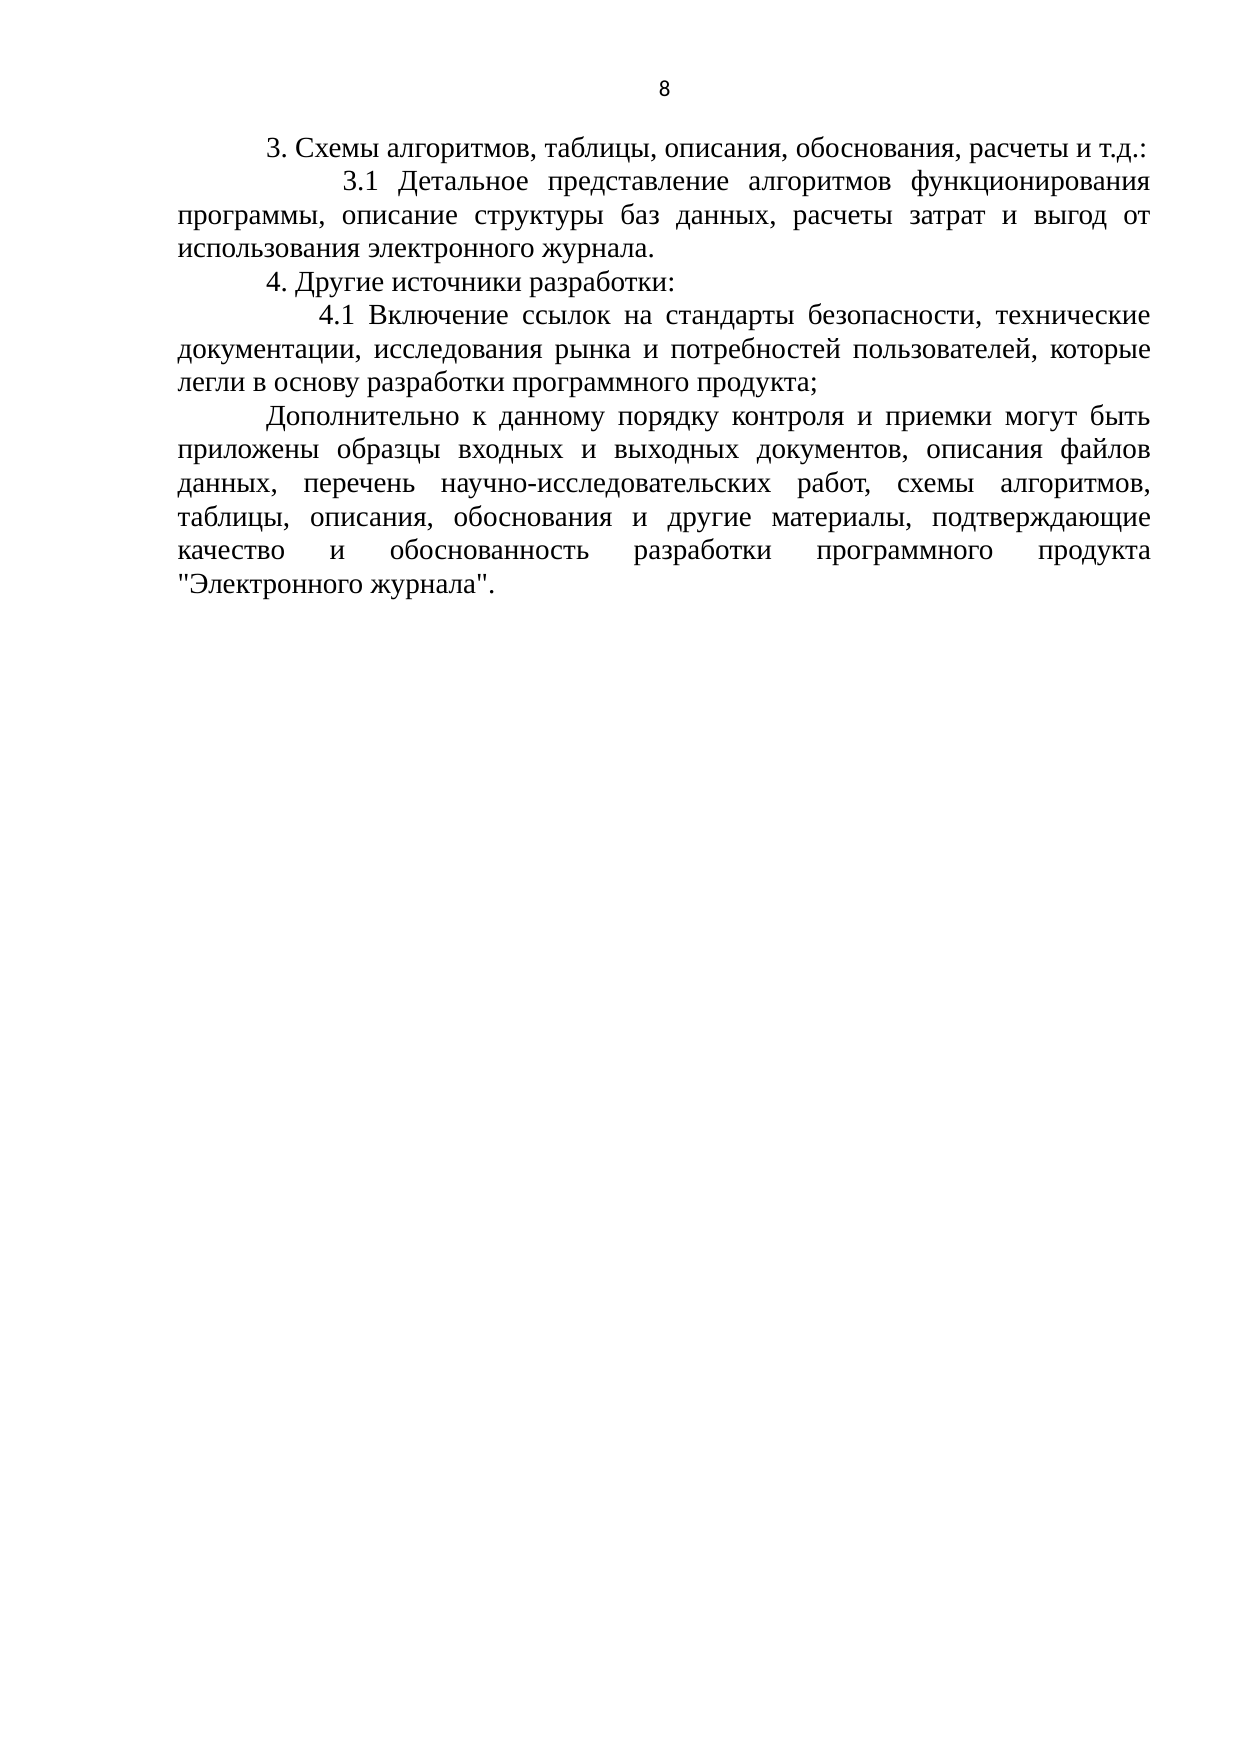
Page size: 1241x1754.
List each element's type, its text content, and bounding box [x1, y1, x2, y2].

text 3. Схемы алгоритмов, таблицы, описания, обоснования, расчеты и т.д.: [177, 130, 1152, 163]
text 4. Другие источники разработки: [177, 264, 1152, 297]
text 3.1 Детальное представление алгоритмов функционирования программы, описание структуры баз данных, расчеты затрат и выгод от использования электронного журнала. [177, 163, 1152, 264]
